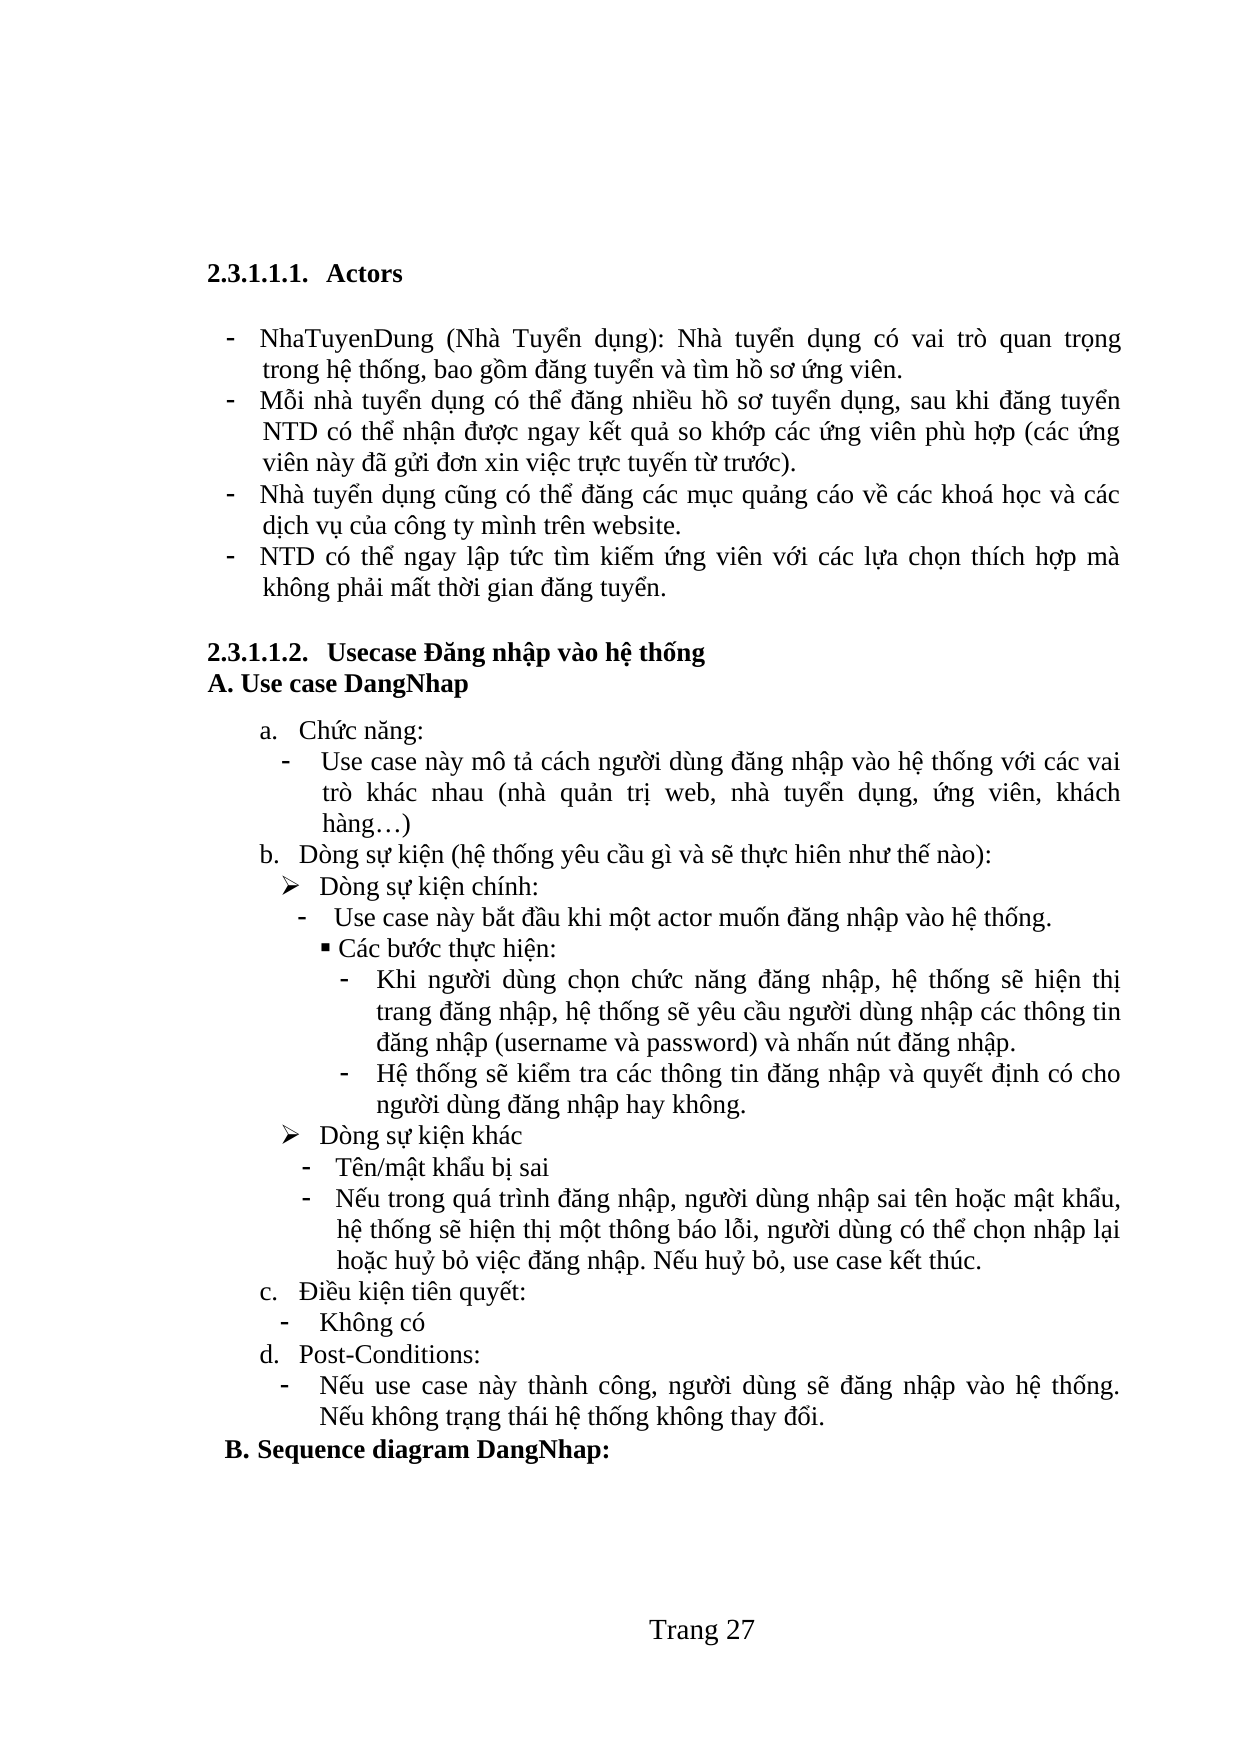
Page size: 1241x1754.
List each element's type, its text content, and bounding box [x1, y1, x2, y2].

list Không có [280, 1307, 1122, 1338]
list Tên/mật khẩu bị sai [302, 1151, 1122, 1182]
list Khi người dùng chọn chức năng đăng nhập, hệ thống sẽ hiện thị trang đăng nhập, hệ thống sẽ yêu cầu người dùng nhập các thông tin đăng nhập (username và password) và nhấn nút đăng nhập. [339, 963, 1122, 1057]
text A. Use case DangNhap [207, 667, 1122, 698]
list Use case này mô tả cách người dùng đăng nhập vào hệ thống với các vai trò khác nhau (nhà quản trị web, nhà tuyển dụng, ứng viên, khách hàng…) [281, 745, 1122, 838]
list NTD có thể ngay lập tức tìm kiếm ứng viên với các lựa chọn thích hợp mà không phải mất thời gian đăng tuyển. [226, 540, 1122, 602]
list Chức năng: [259, 714, 1122, 745]
list Usecase Đăng nhập vào hệ thống [207, 636, 1122, 667]
list NhaTuyenDung (Nhà Tuyển dụng): Nhà tuyển dụng có vai trò quan trọng trong hệ thống, bao gồm đăng tuyển và tìm hồ sơ ứng viên. [226, 322, 1122, 384]
list Nếu use case này thành công, người dùng sẽ đăng nhập vào hệ thống. Nếu không trạng thái hệ thống không thay đổi. [280, 1369, 1122, 1431]
list Hệ thống sẽ kiểm tra các thông tin đăng nhập và quyết định có cho người dùng đăng nhập hay không. [339, 1057, 1122, 1119]
list Dòng sự kiện khác [280, 1119, 1122, 1151]
list Dòng sự kiện chính: [280, 870, 1122, 901]
list Nếu trong quá trình đăng nhập, người dùng nhập sai tên hoặc mật khẩu, hệ thống sẽ hiện thị một thông báo lỗi, người dùng có thể chọn nhập lại hoặc huỷ bỏ việc đăng nhập. Nếu huỷ bỏ, use case kết thúc. [302, 1182, 1122, 1275]
list Các bước thực hiện: [319, 932, 1122, 963]
list Điều kiện tiên quyết: [259, 1275, 1122, 1307]
text B. Sequence diagram DangNhap: [224, 1431, 1122, 1465]
list Nhà tuyển dụng cũng có thể đăng các mục quảng cáo về các khoá học và các dịch vụ của công ty mình trên website. [226, 478, 1122, 540]
list Dòng sự kiện (hệ thống yêu cầu gì và sẽ thực hiên như thế nào): [259, 838, 1122, 870]
list Mỗi nhà tuyển dụng có thể đăng nhiều hồ sơ tuyển dụng, sau khi đăng tuyển NTD có thể nhận được ngay kết quả so khớp các ứng viên phù hợp (các ứng viên này đã gửi đơn xin việc trực tuyến từ trước). [226, 384, 1122, 478]
list Post-Conditions: [259, 1338, 1122, 1369]
list Use case này bắt đầu khi một actor muốn đăng nhập vào hệ thống. [297, 901, 1122, 932]
list Actors [207, 257, 1122, 288]
